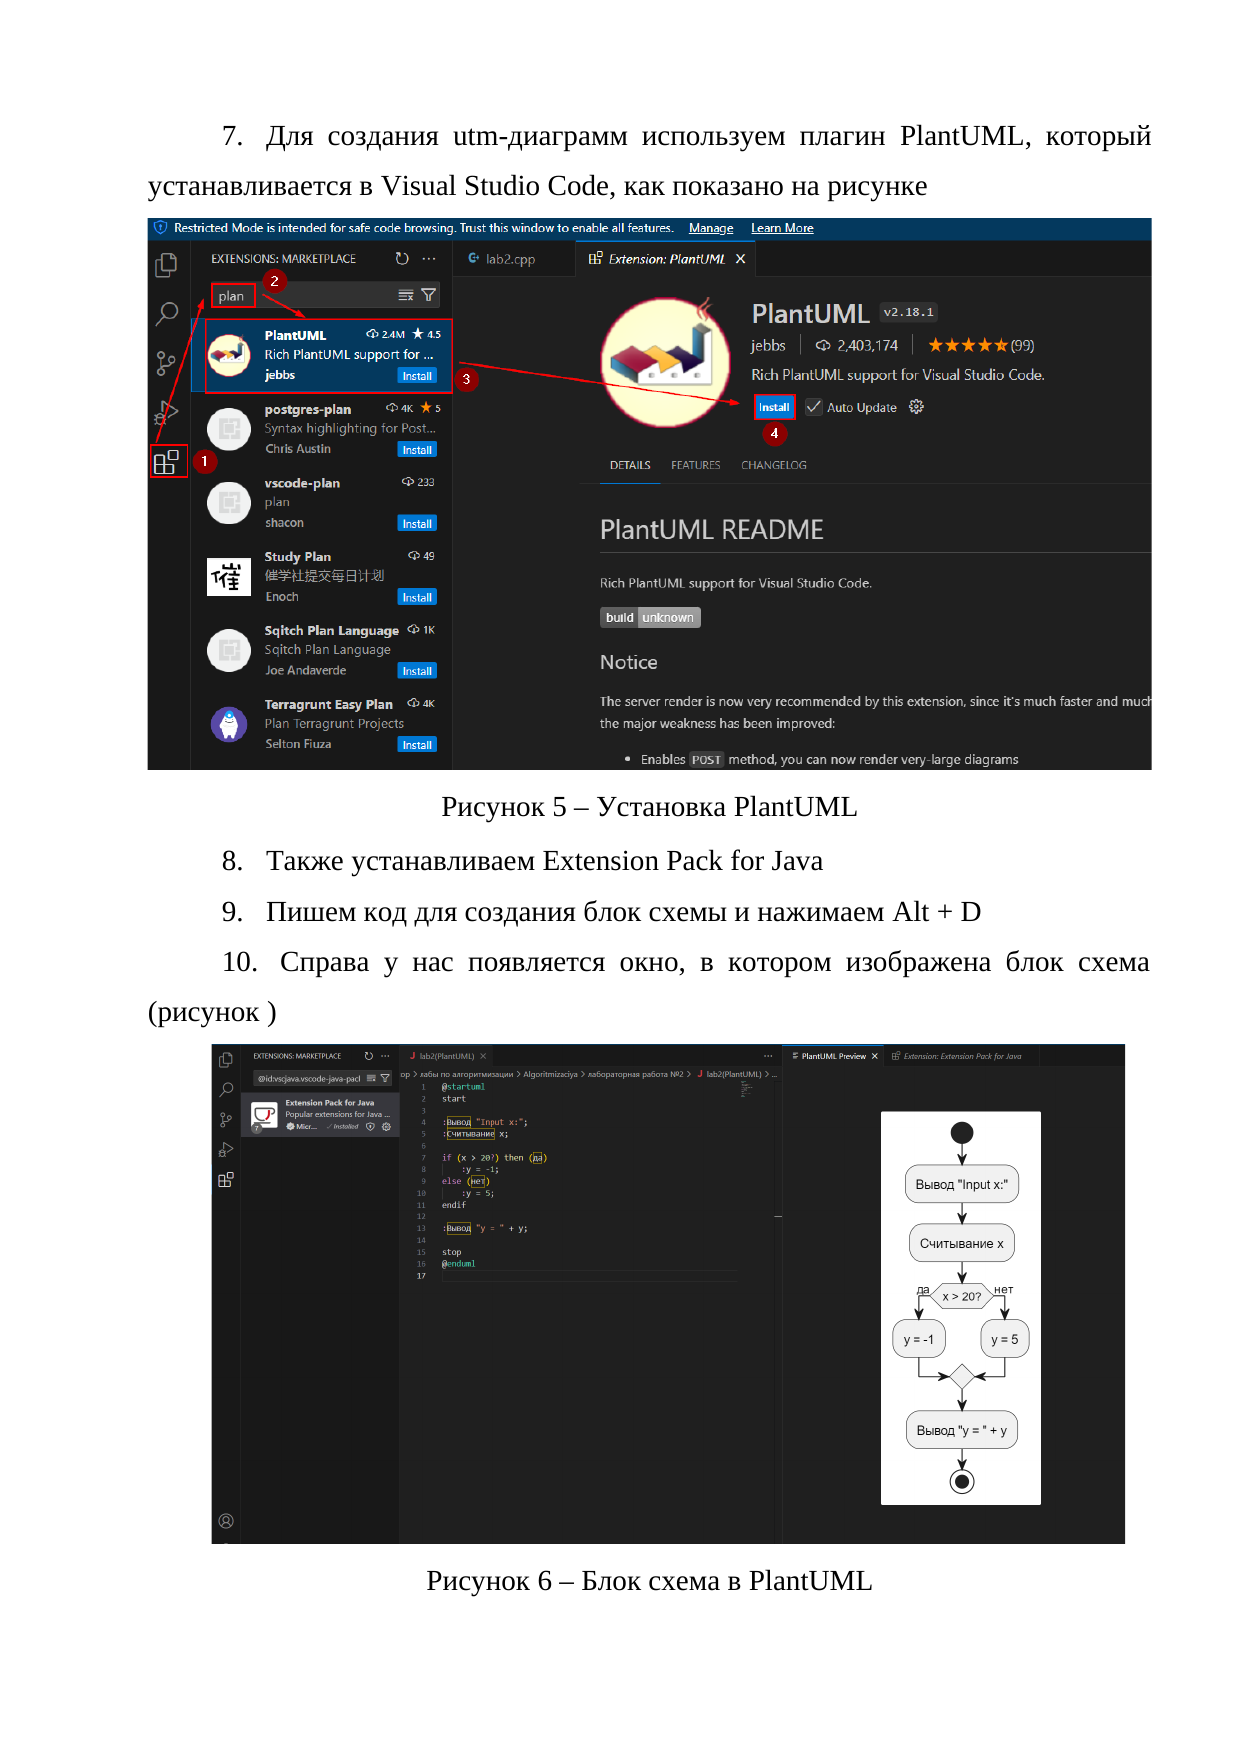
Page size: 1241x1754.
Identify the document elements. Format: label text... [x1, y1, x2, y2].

list Также устанавливаем Extension Pack for Java [148, 843, 1152, 877]
picture [147, 218, 1152, 770]
list Для создания utm-диаграмм используем плагин PlantUML, который устанавливается в Visual Studio Code, как показано на рисунке [148, 118, 1152, 202]
list Справа у нас появляется окно, в котором изображена блок схема (рисунок 6) [148, 944, 1152, 1028]
picture [211, 1044, 1126, 1544]
list Пишем код для создания блок схемы и нажимаем Alt + D [148, 894, 1152, 927]
